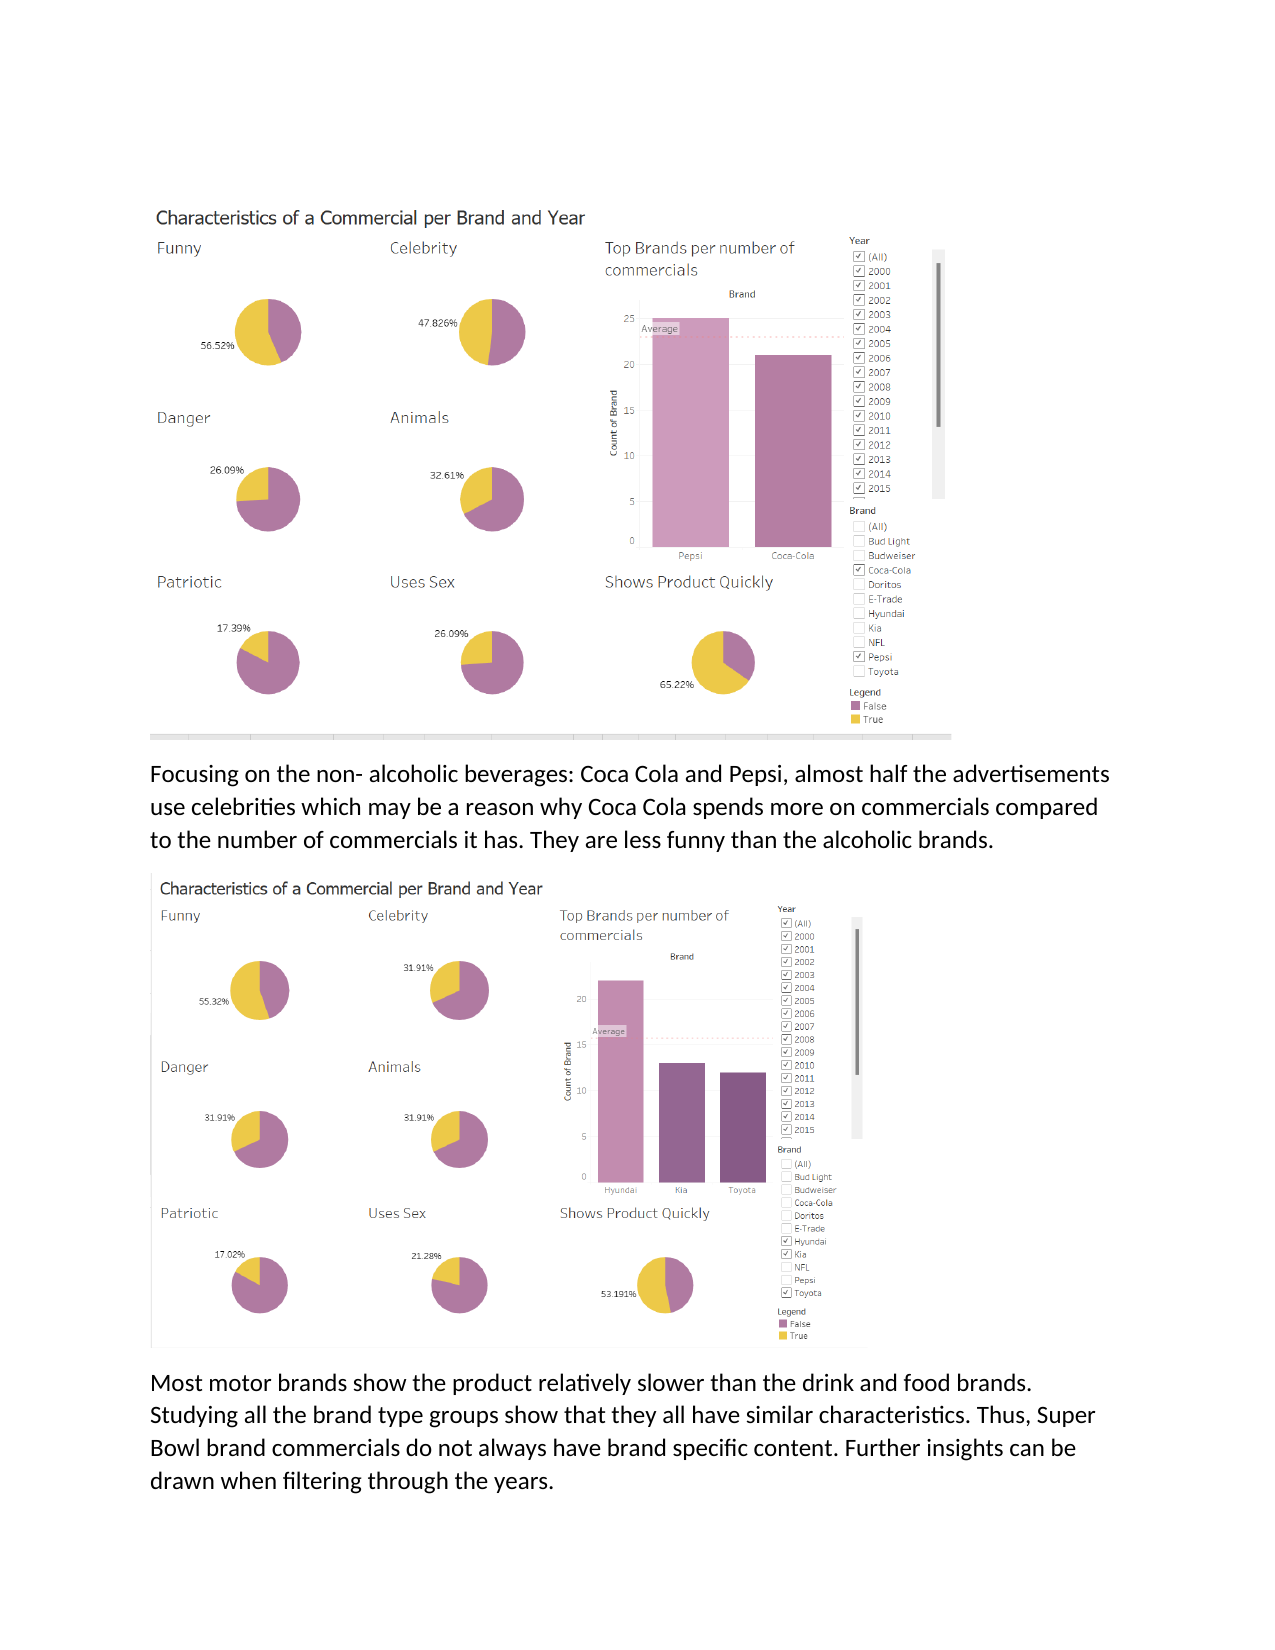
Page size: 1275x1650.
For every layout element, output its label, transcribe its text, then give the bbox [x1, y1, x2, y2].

picture [150, 873, 868, 1348]
text Most motor brands show the product relatively slower than the drink and food brands. Studying all the brand type groups show that they all have similar characteristics. Thus, Super Bowl brand commercials do not always have brand specific content. Further insights can be drawn when filtering through the years. [150, 1367, 1125, 1496]
picture [150, 199, 952, 740]
text Focusing on the non- alcoholic beverages: Coca Cola and Pepsi, almost half the advertisements use celebrities which may be a reason why Coca Cola spends more on commercials compared to the number of commercials it has. They are less funny than the alcoholic brands. [150, 758, 1125, 855]
